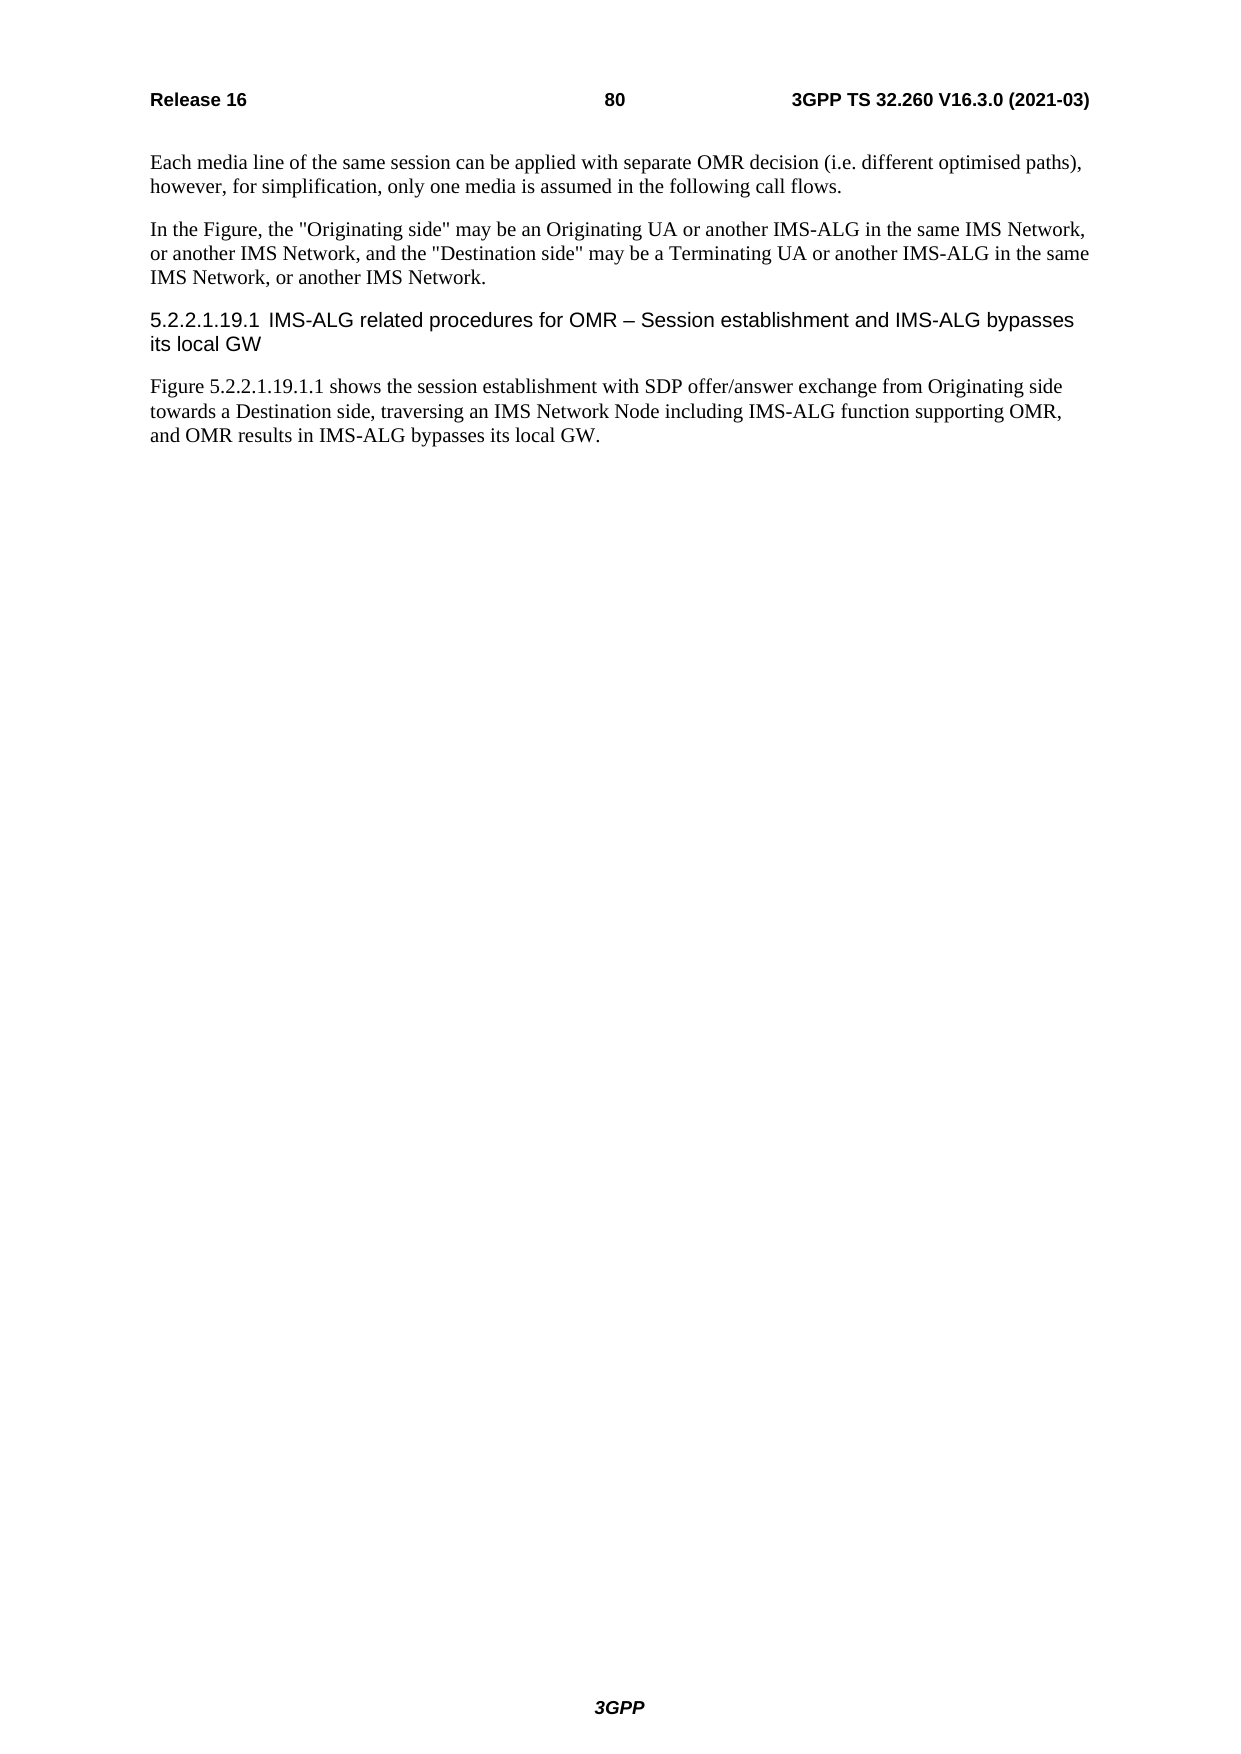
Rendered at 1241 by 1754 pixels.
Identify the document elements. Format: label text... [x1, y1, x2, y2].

text In the Figure, the "Originating side" may be an Originating UA or another IMS-ALG in the same IMS Network, or another IMS Network, and the "Destination side" may be a Terminating UA or another IMS-ALG in the same IMS Network, or another IMS Network. [150, 217, 1090, 289]
subtitle 5.2.2.1.19.1 IMS-ALG related procedures for OMR – Session establishment and IMS-ALG bypasses its local GW [150, 308, 1090, 356]
text Each media line of the same session can be applied with separate OMR decision (i.e. different optimised paths), however, for simplification, only one media is assumed in the following call flows. [150, 150, 1090, 198]
text Figure 5.2.2.1.19.1.1 shows the session establishment with SDP offer/answer exchange from Originating side towards a Destination side, traversing an IMS Network Node including IMS-ALG function supporting OMR, and OMR results in IMS-ALG bypasses its local GW. [150, 374, 1090, 447]
